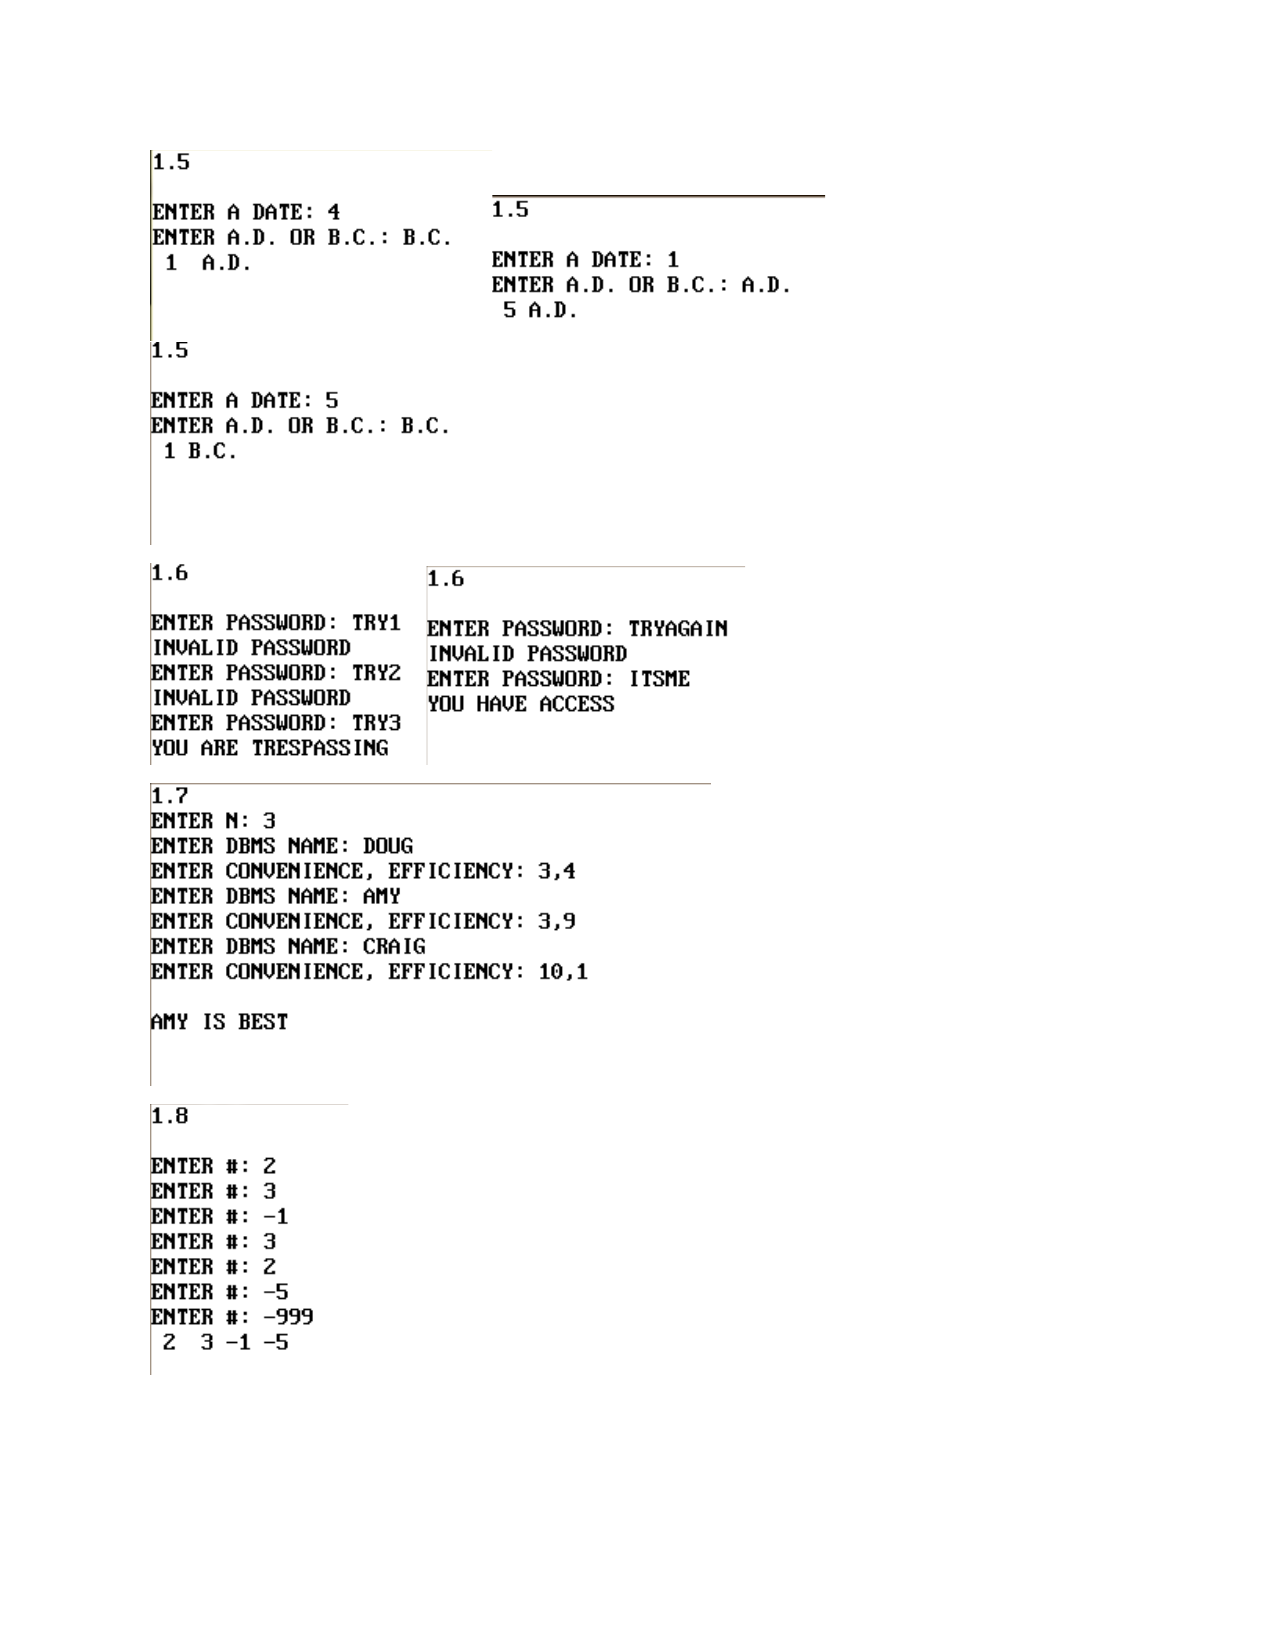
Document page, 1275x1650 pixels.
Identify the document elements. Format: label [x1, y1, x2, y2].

picture [150, 342, 488, 545]
picture [150, 783, 711, 1086]
picture [150, 150, 826, 341]
picture [150, 563, 746, 765]
picture [150, 1104, 349, 1375]
